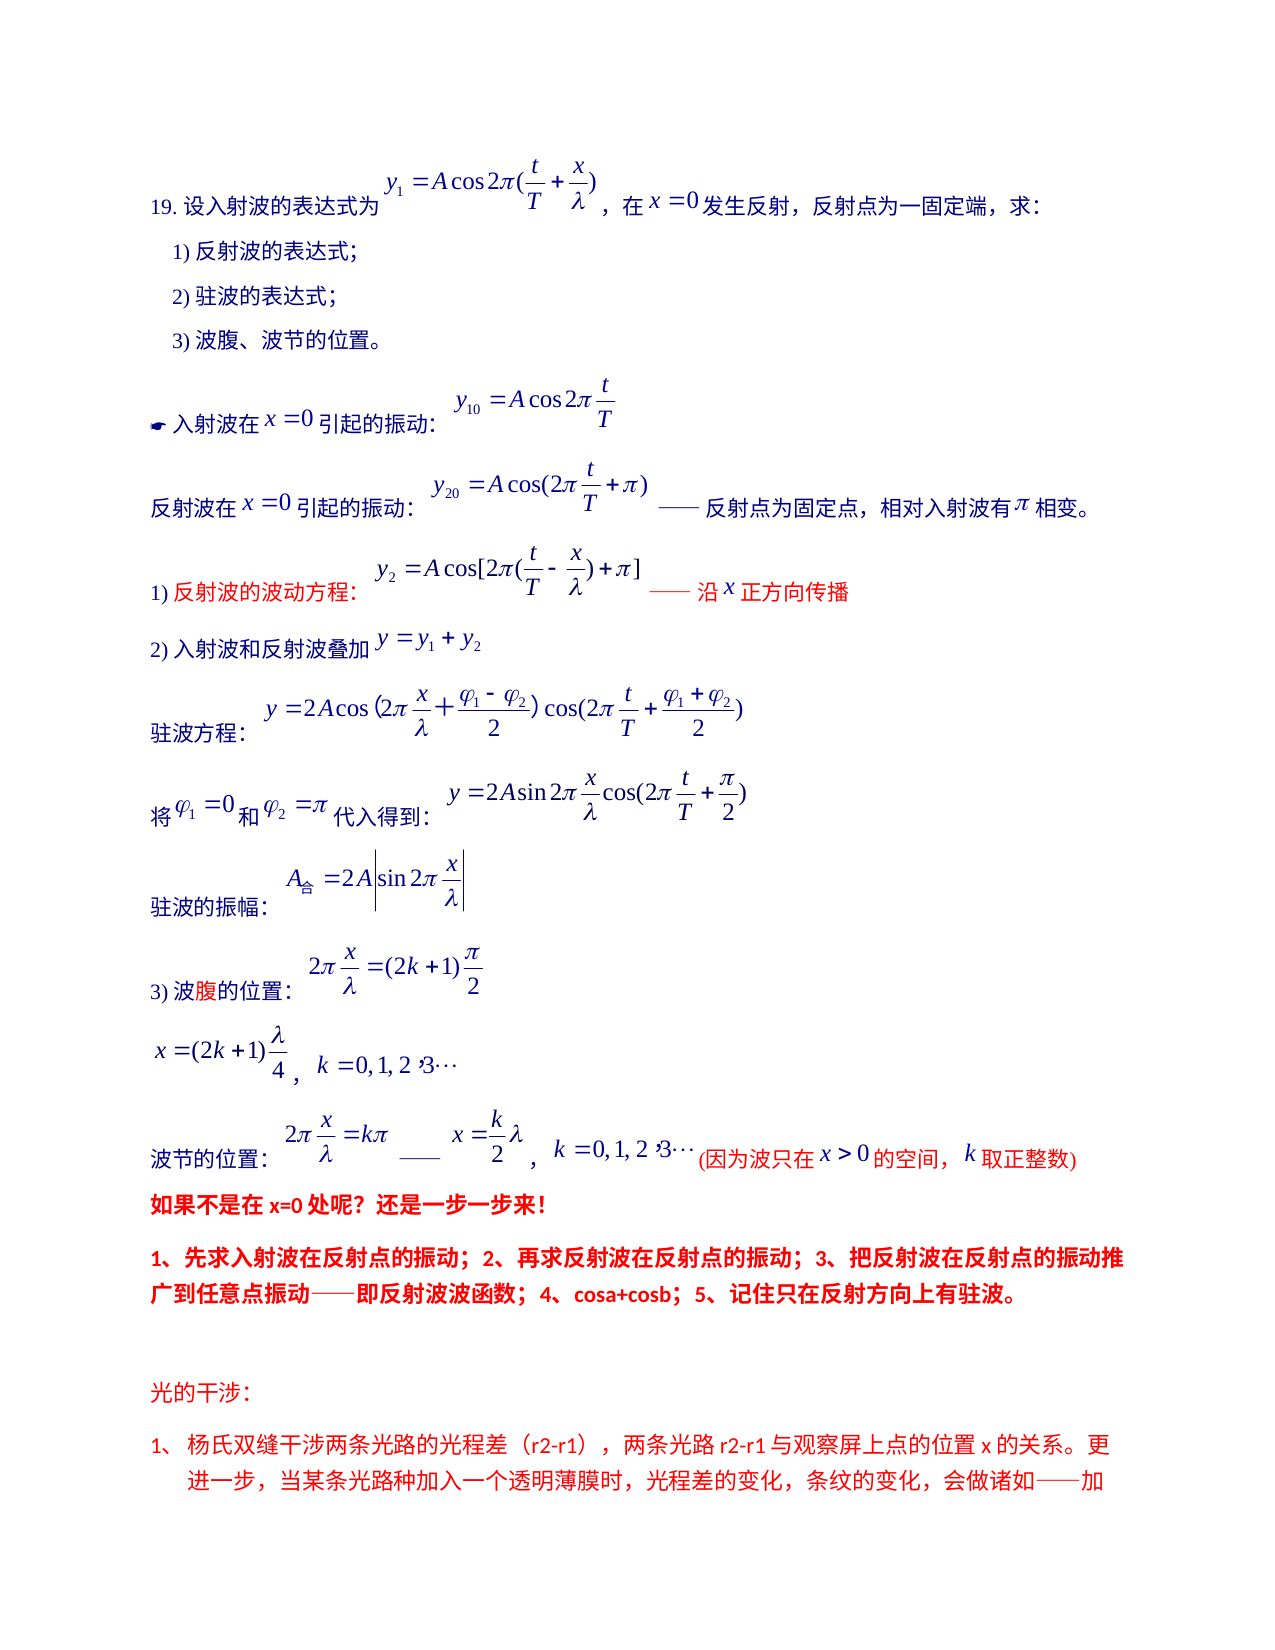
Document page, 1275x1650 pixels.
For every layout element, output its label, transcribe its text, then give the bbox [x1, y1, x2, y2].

text 如果不是在x=0处呢？还是一步一步来！ [150, 1187, 1125, 1220]
text 将和代入得到： [150, 761, 1125, 832]
text 1) 反射波的波动方程： —— 沿正方向传播 [150, 536, 1125, 607]
text 反射波在引起的振动： —— 反射点为固定点，相对入射波有相变。 [150, 452, 1125, 523]
text 驻波方程： [150, 677, 1125, 748]
text 19. 设入射波的表达式为，在发生反射，反射点为一固定端，求： [150, 150, 1125, 221]
text 驻波的振幅： [150, 845, 1125, 922]
text 3) 波腹、波节的位置。 [150, 323, 1125, 355]
text 光的干涉： [150, 1375, 1125, 1408]
text 3) 波腹的位置： [150, 935, 1125, 1006]
text 入射波在引起的振动： [150, 368, 1125, 439]
text 2) 驻波的表达式； [150, 279, 1125, 310]
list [150, 1427, 1125, 1496]
text 2) 入射波和反射波叠加 [150, 620, 1125, 664]
text 1、先求入射波在反射点的振动；2、再求反射波在反射点的振动；3、把反射波在反射点的振动推广到任意点振动——即反射波波函数；4、cosa+cosb；5、记住只在反射方向上有驻波。 [150, 1239, 1125, 1309]
text ， [150, 1019, 1125, 1090]
text 1) 反射波的表达式； [150, 234, 1125, 266]
text 波节的位置： —— ，(因为波只在的空间，取正整数) [150, 1103, 1125, 1174]
